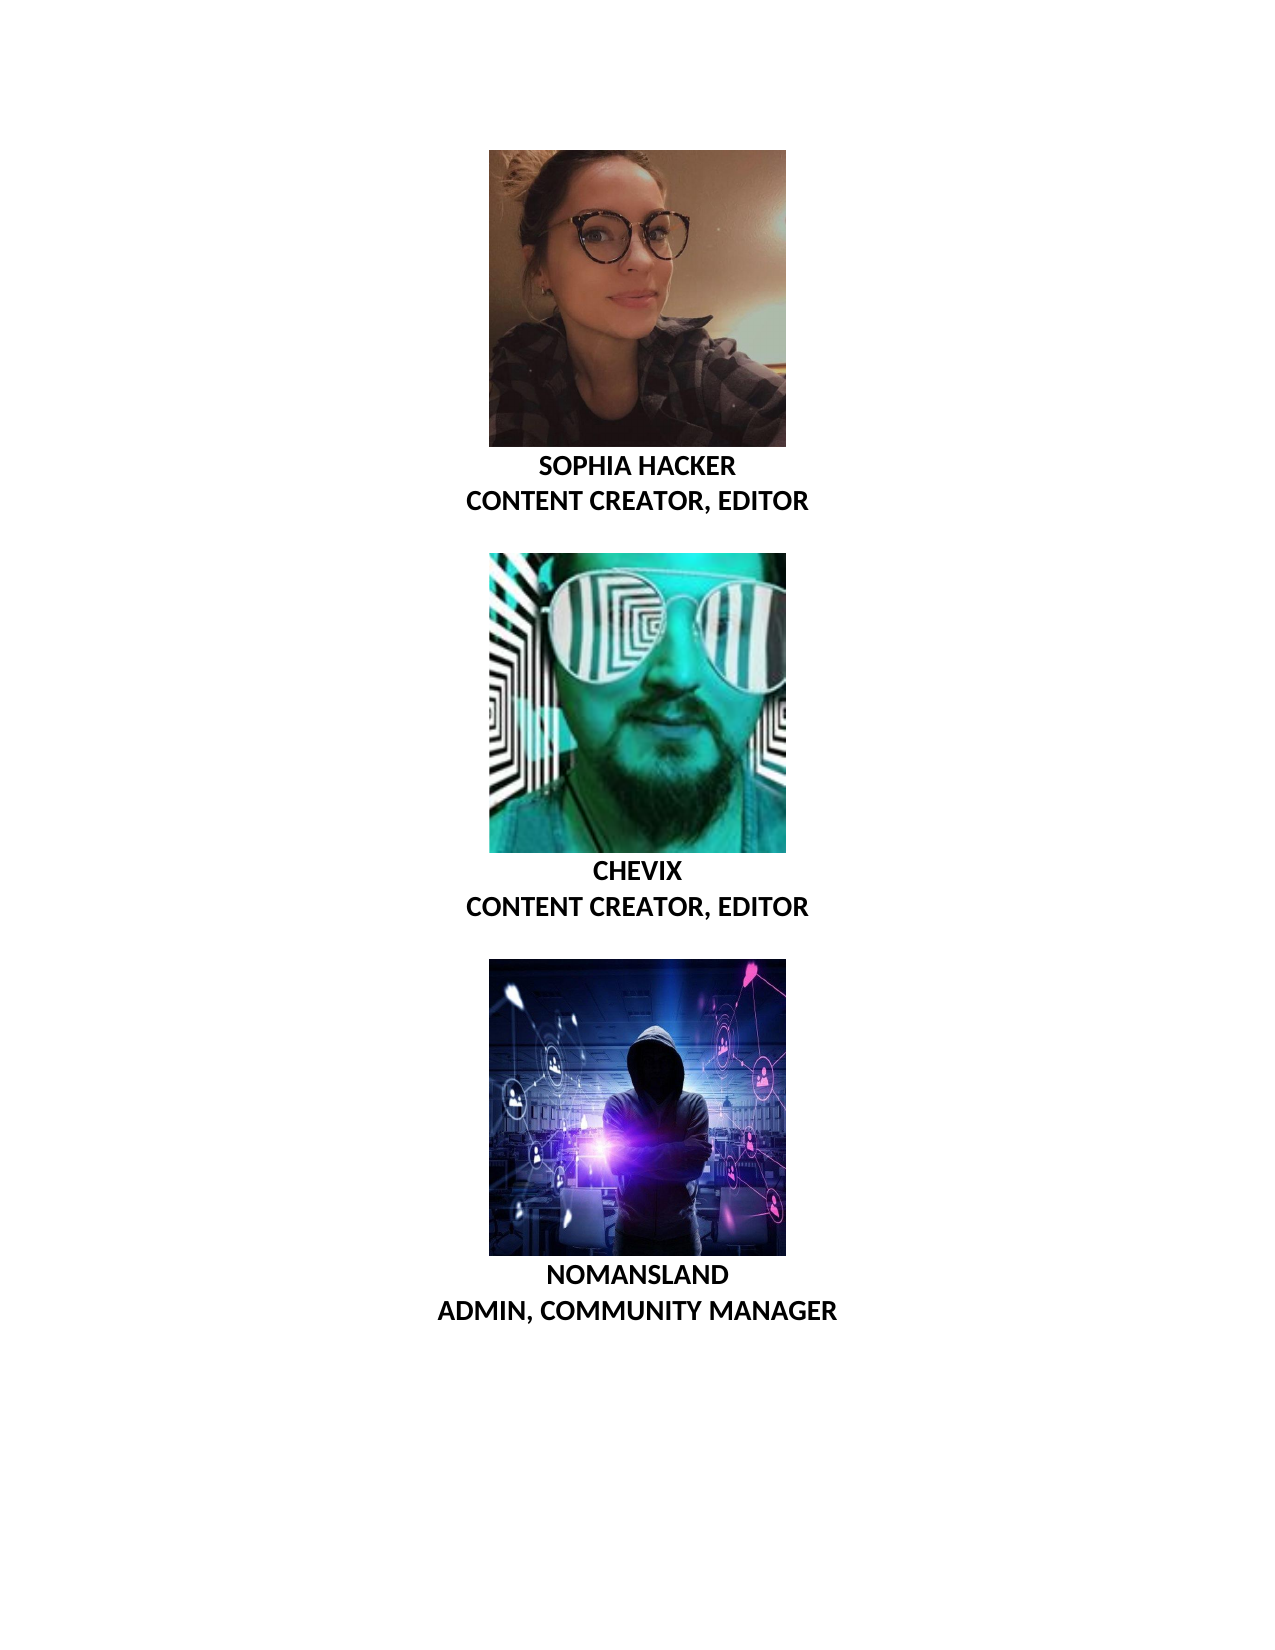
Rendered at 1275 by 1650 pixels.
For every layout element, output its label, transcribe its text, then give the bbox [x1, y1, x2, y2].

text CHEVIX [150, 852, 1125, 888]
text NOMANSLAND [150, 1256, 1125, 1292]
picture [489, 150, 786, 447]
text CONTENT CREATOR, EDITOR [150, 482, 1125, 518]
picture [489, 959, 786, 1256]
text SOPHIA HACKER [150, 447, 1125, 482]
text CONTENT CREATOR, EDITOR [150, 888, 1125, 923]
text ADMIN, COMMUNITY MANAGER [150, 1292, 1125, 1327]
picture [489, 553, 786, 853]
